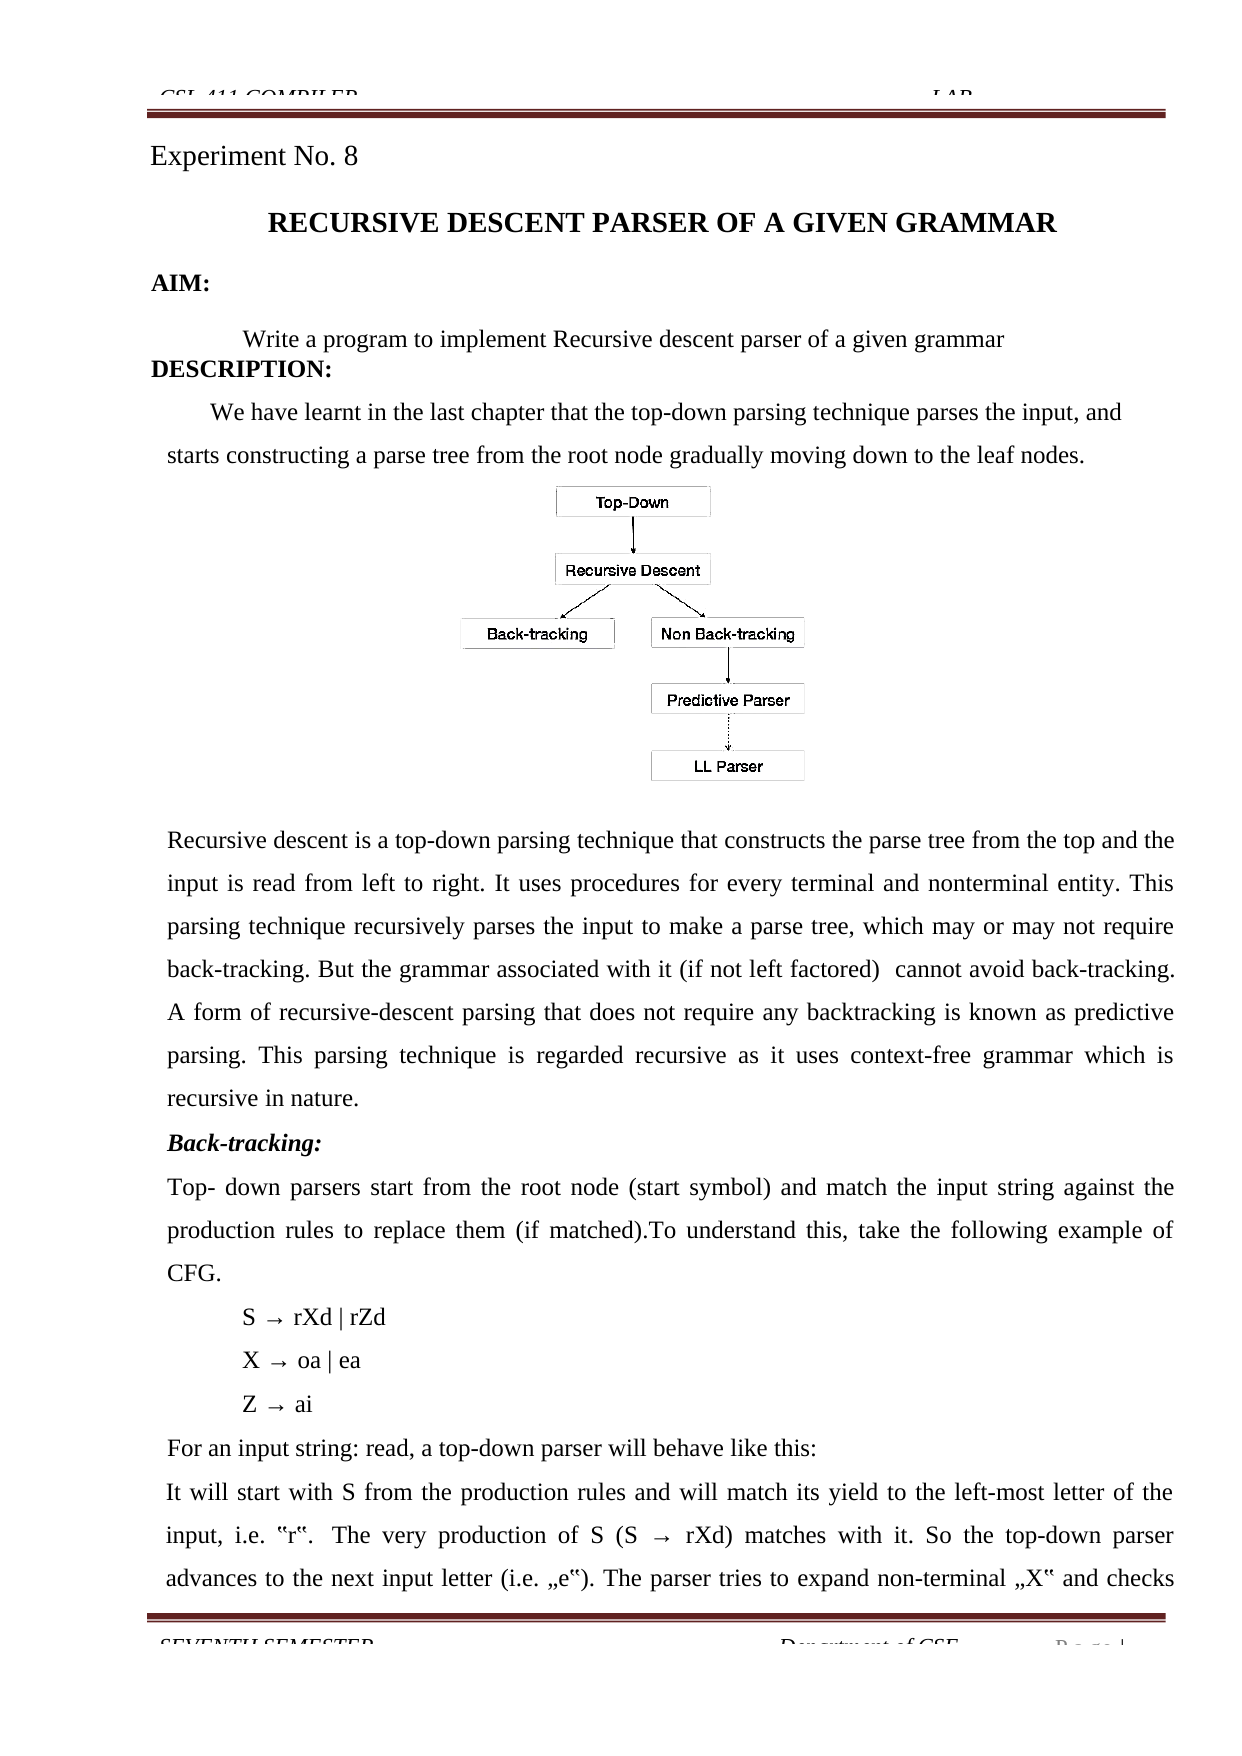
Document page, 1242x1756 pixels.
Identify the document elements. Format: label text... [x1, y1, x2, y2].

text Recursive descent is a top-down parsing technique that constructs the parse tree from the top and the input is read from left to right. It uses procedures for every terminal and nonterminal entity. This parsing technique recursively parses the input to make a parse tree, which may or may not require back-tracking. But the grammar associated with it (if not left factored) cannot avoid back-tracking. A form of recursive-descent parsing that does not require any backtracking is known as predictive parsing. This parsing technique is regarded recursive as it uses context-free grammar which is recursive in nature. [167, 498, 1176, 1112]
subtitle DESCRIPTION: [151, 354, 1187, 382]
text Z → ai [242, 1389, 1187, 1418]
text Top- down parsers start from the root node (start symbol) and match the input string against the production rules to replace them (if matched).To understand this, take the following example of CFG. [167, 1172, 1175, 1287]
text For an input string: read, a top-down parser will behave like this: [167, 1433, 1187, 1462]
text Write a program to implement Recursive descent parser of a given grammar [93, 324, 1153, 353]
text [166, 1477, 1176, 1592]
text Experiment No. 8 [150, 138, 1187, 171]
text We have learnt in the last chapter that the top-down parsing technique parses the input, and starts constructing a parse tree from the root node gradually moving down to the leaf nodes. [167, 397, 1124, 468]
text S → rXd | rZd X → oa | ea [242, 1302, 388, 1374]
subtitle AIM: [151, 268, 1187, 296]
subtitle Back-tracking: [167, 1128, 1187, 1157]
subtitle RECURSIVE DESCENT PARSER OF A GIVEN GRAMMAR [171, 205, 1153, 239]
picture [460, 486, 805, 781]
